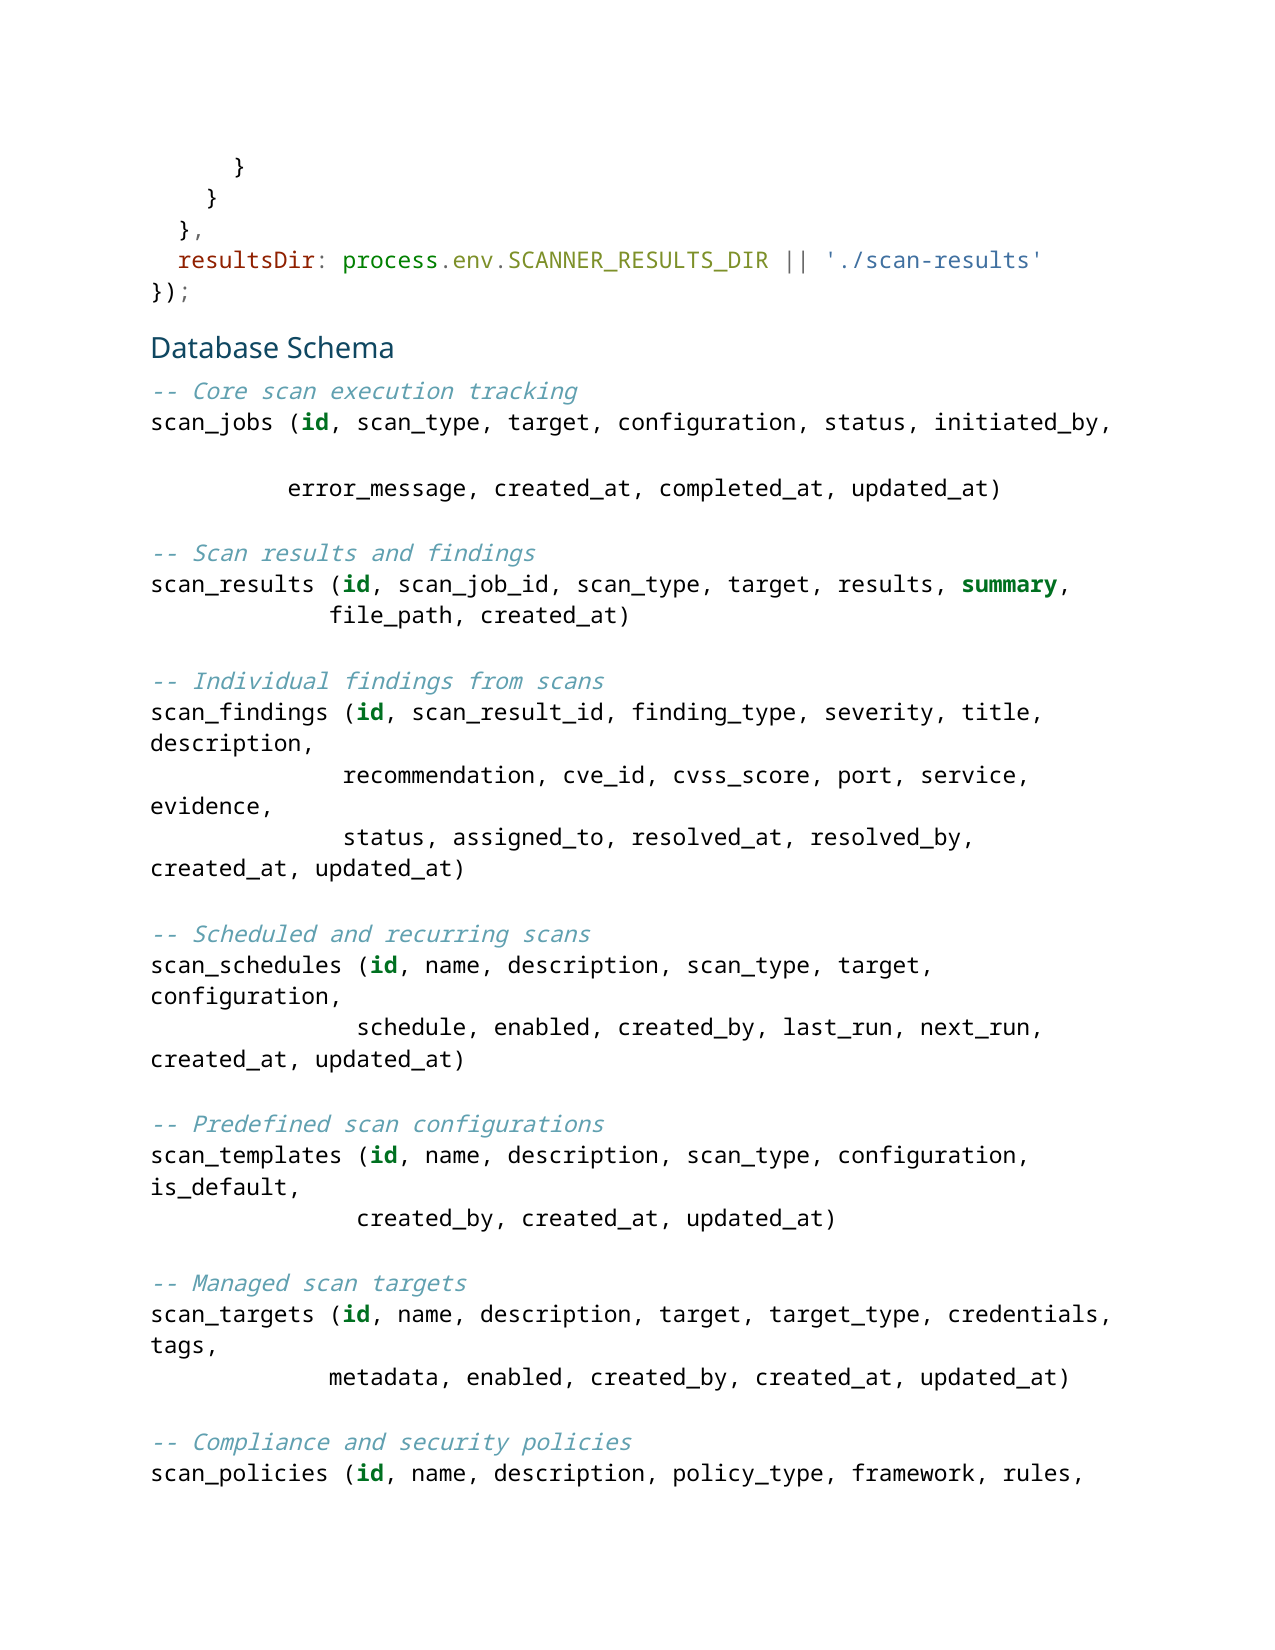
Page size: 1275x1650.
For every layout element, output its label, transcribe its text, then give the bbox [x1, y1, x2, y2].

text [150, 150, 1125, 306]
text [150, 375, 1125, 1488]
subtitle Database Schema [150, 327, 1125, 367]
